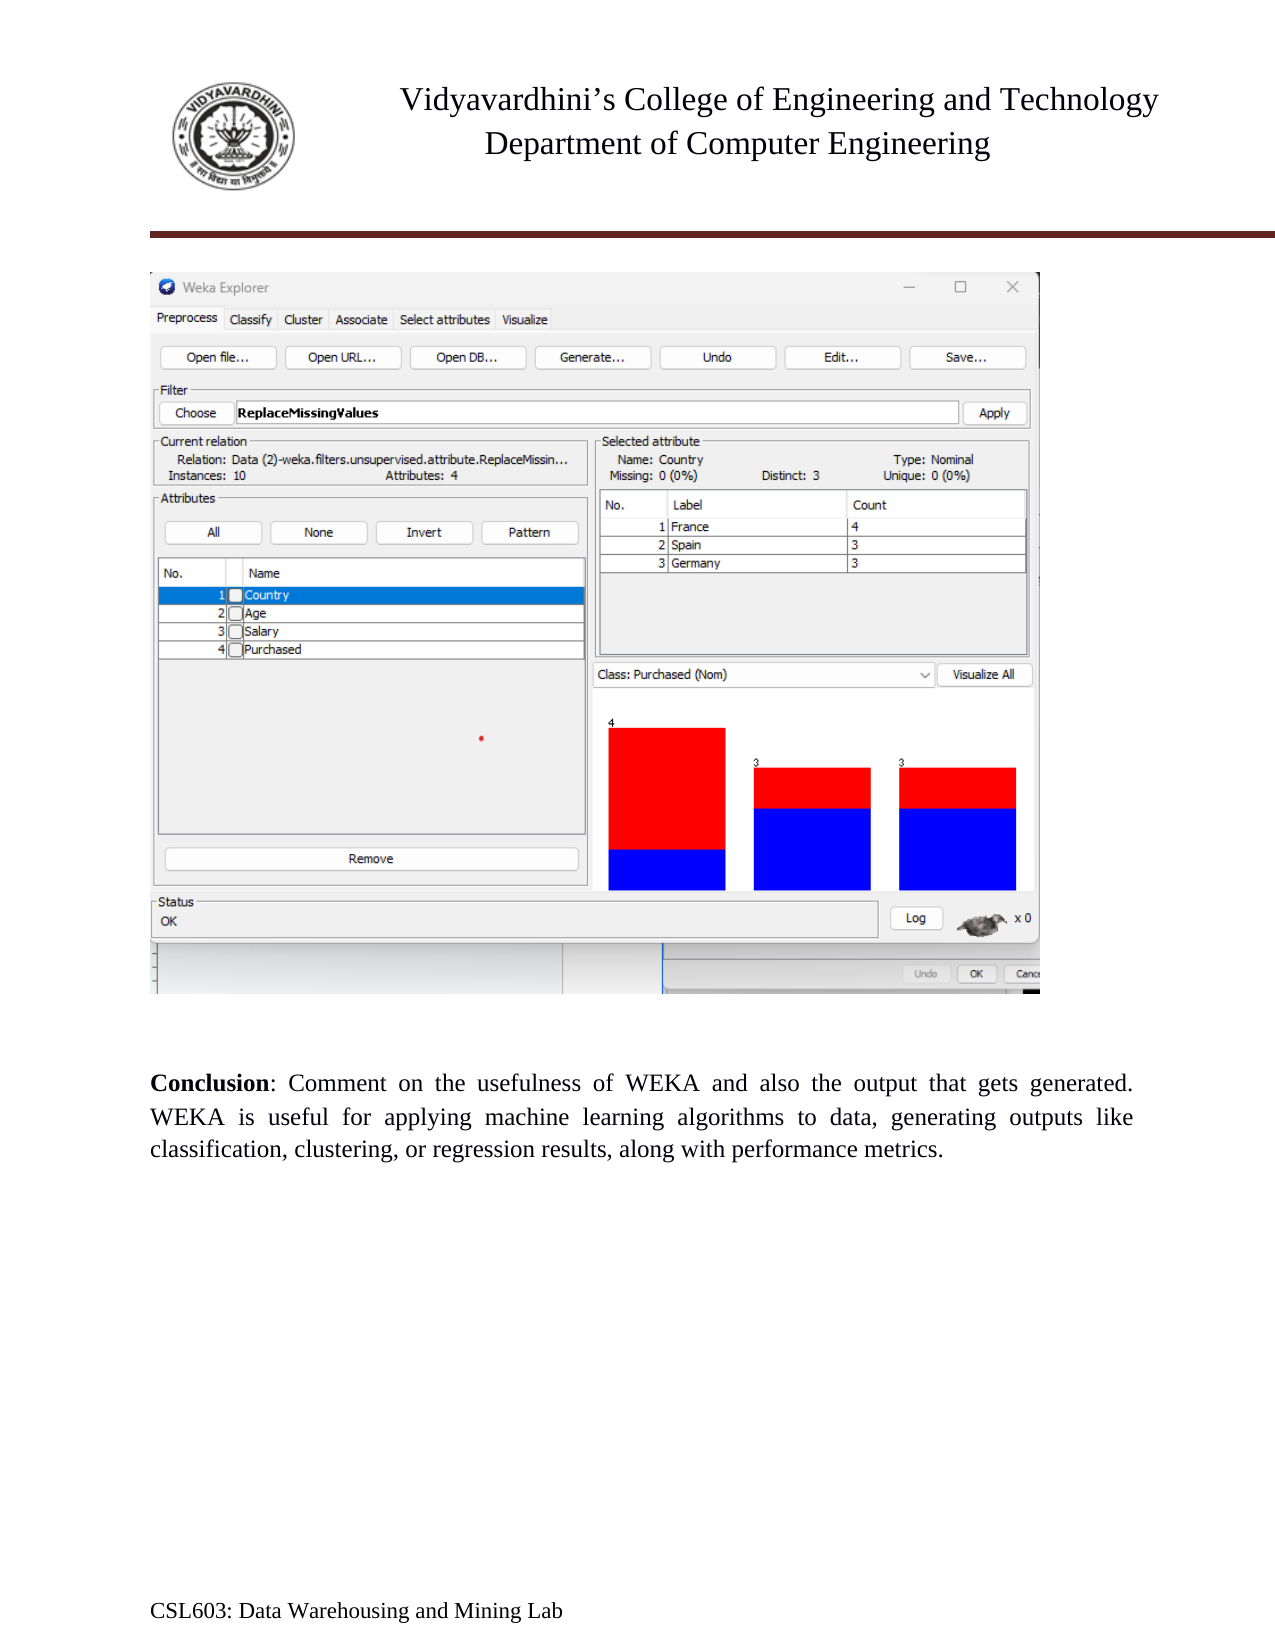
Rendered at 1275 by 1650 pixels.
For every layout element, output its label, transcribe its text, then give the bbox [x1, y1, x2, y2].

picture [170, 77, 299, 196]
text Conclusion: Comment on the usefulness of WEKA and also the output that gets generated. WEKA is useful for applying machine learning algorithms to data, generating outputs like classification, clustering, or regression results, along with performance metrics. [150, 1068, 1134, 1163]
picture [150, 272, 1040, 994]
